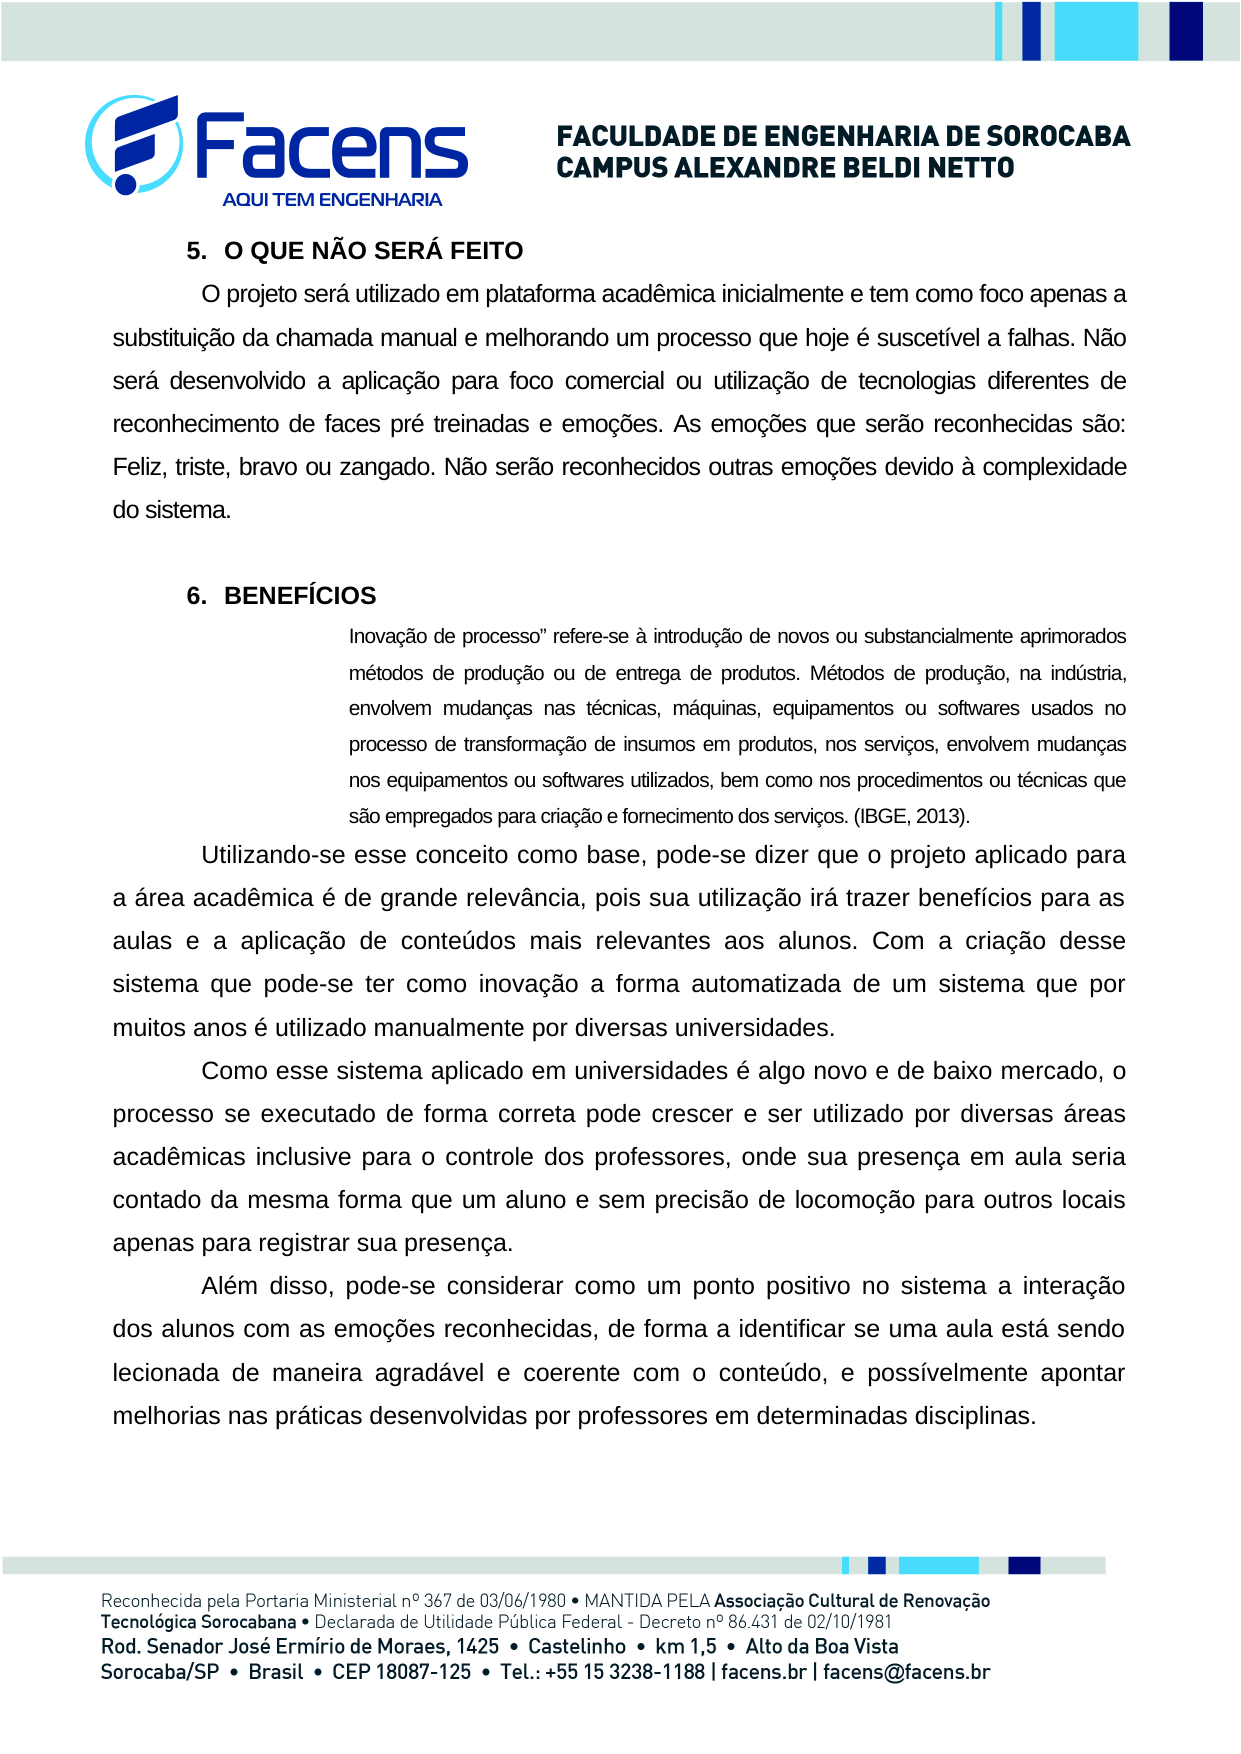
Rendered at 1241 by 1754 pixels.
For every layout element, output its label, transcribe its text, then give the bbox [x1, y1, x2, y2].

list O projeto será utilizado em plataforma acadêmica inicialmente e tem como foco apenas a substituição da chamada manual e melhorando um processo que hoje é suscetível a falhas. Não será desenvolvido a aplicação para foco comercial ou utilização de tecnologias diferentes de reconhecimento de faces pré treinadas e emoções. As emoções que serão reconhecidas são: Feliz, triste, bravo ou zangado. Não serão reconhecidos outras emoções devido à complexidade do sistema. [112, 279, 1128, 524]
picture [0, 0, 1241, 1754]
text Utilizando-se esse conceito como base, pode-se dizer que o projeto aplicado para a área acadêmica é de grande relevância, pois sua utilização irá trazer benefícios para as aulas e a aplicação de conteúdos mais relevantes aos alunos. Com a criação desse sistema que pode-se ter como inovação a forma automatizada de um sistema que por muitos anos é utilizado manualmente por diversas universidades. [112, 840, 1128, 1041]
text BENEFÍCIOS [186, 581, 1128, 610]
text Além disso, pode-se considerar como um ponto positivo no sistema a interação dos alunos com as emoções reconhecidas, de forma a identificar se uma aula está sendo lecionada de maneira agradável e coerente com o conteúdo, e possívelmente apontar melhorias nas práticas desenvolvidas por professores em determinadas disciplinas. [112, 1271, 1128, 1429]
text Como esse sistema aplicado em universidades é algo novo e de baixo mercado, o processo se executado de forma correta pode crescer e ser utilizado por diversas áreas acadêmicas inclusive para o controle dos professores, onde sua presença em aula seria contado da mesma forma que um aluno e sem precisão de locomoção para outros locais apenas para registrar sua presença. [112, 1056, 1128, 1257]
list Inovação de processo” refere-se à introdução de novos ou substancialmente aprimorados métodos de produção ou de entrega de produtos. Métodos de produção, na indústria, envolvem mudanças nas técnicas, máquinas, equipamentos ou softwares usados no processo de transformação de insumos em produtos, nos serviços, envolvem mudanças nos equipamentos ou softwares utilizados, bem como nos procedimentos ou técnicas que são empregados para criação e fornecimento dos serviços. (IBGE, 2013). [349, 624, 1128, 828]
text O QUE NÃO SERÁ FEITO [186, 236, 1128, 265]
